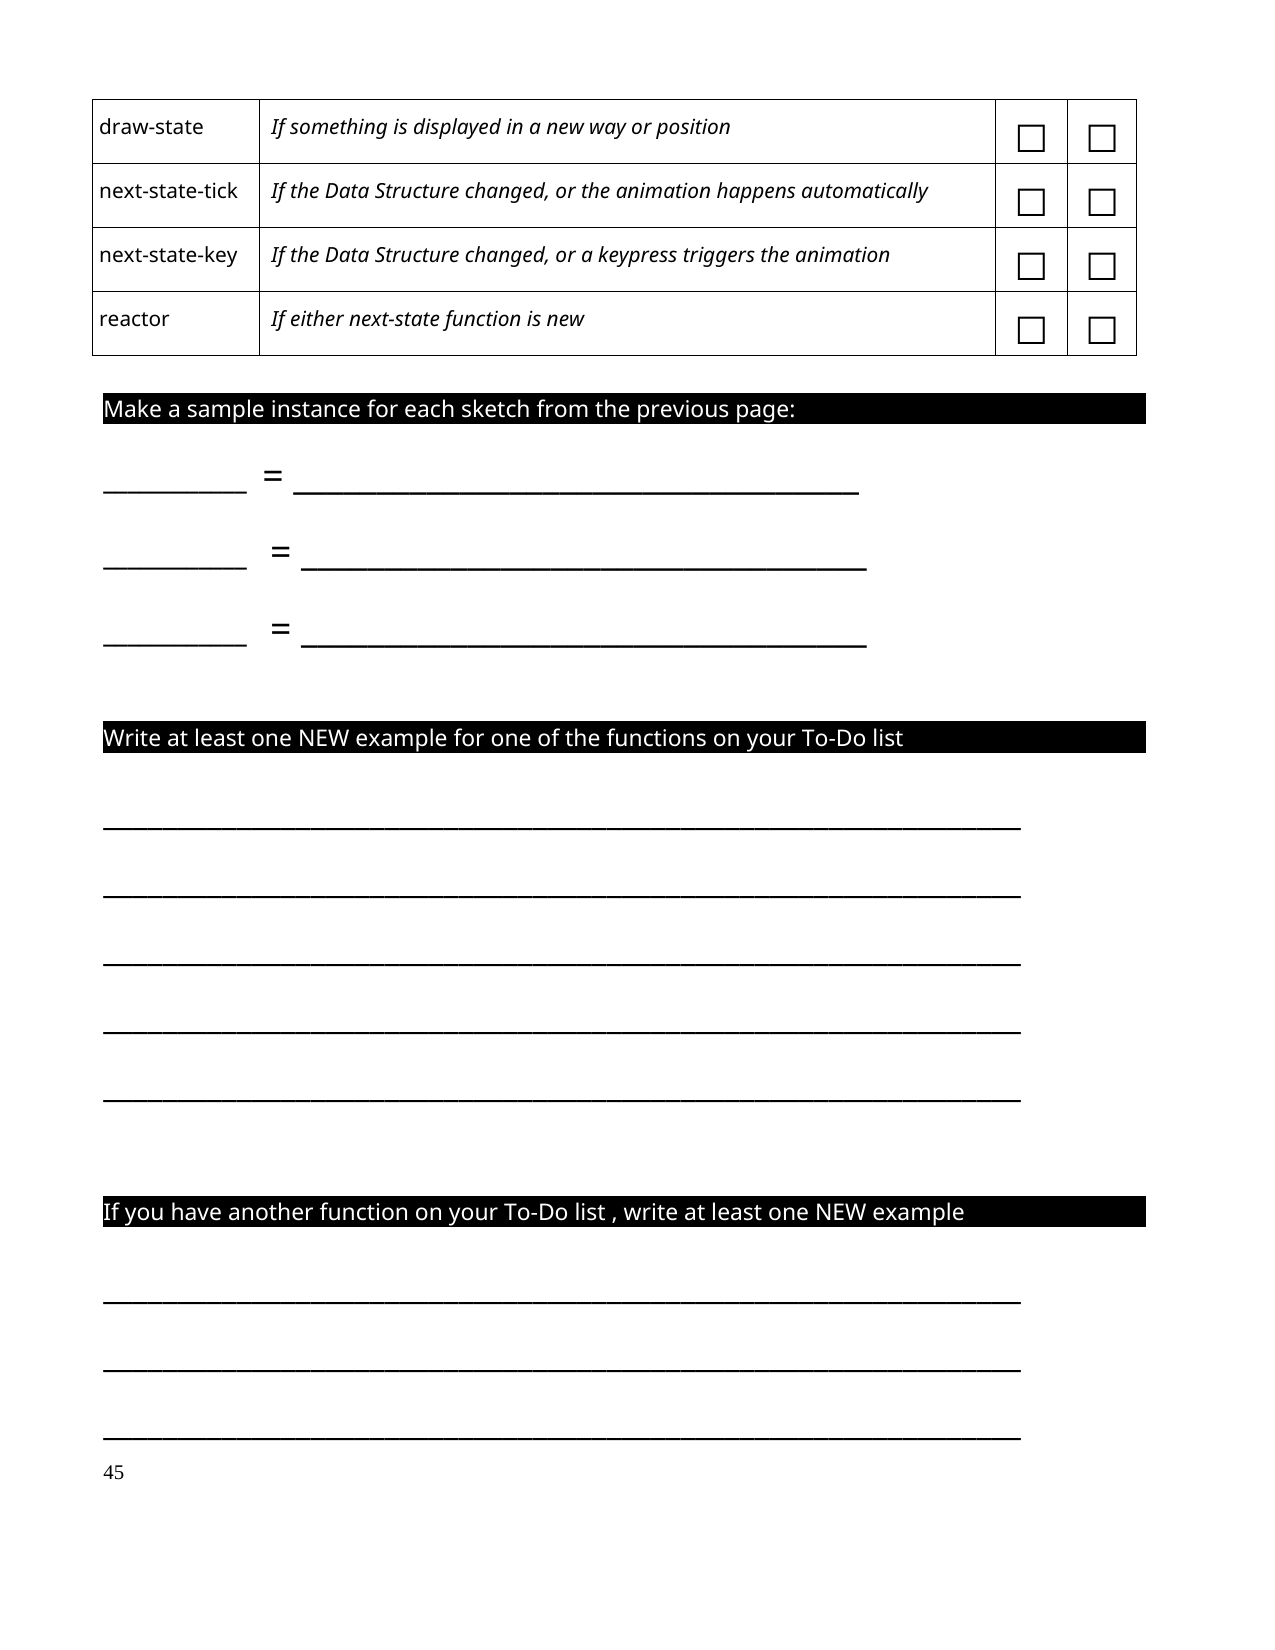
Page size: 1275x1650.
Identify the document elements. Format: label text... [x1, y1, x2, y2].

table_cell ☐ [1068, 100, 1136, 163]
table_cell next-state-tick [93, 164, 259, 227]
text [0, 1264, 1144, 1309]
text ____________ = __________________________________ [0, 526, 1144, 577]
text ______________________________________________________________ [0, 994, 1144, 1039]
text ______________________________________________________________ [0, 1062, 1144, 1107]
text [0, 1332, 1144, 1377]
subtitle Make a sample instance for each sketch from the previous page: [103, 393, 1146, 424]
table_cell draw-state [93, 100, 259, 163]
text ____________ = __________________________________ [0, 602, 1144, 653]
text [0, 1400, 1144, 1445]
text ______________________________________________________________ [0, 926, 1144, 971]
table_cell ☐ [1068, 292, 1136, 355]
table_cell ☐ [996, 100, 1067, 163]
table_cell If the Data Structure changed, or a keypress triggers the animation [260, 228, 995, 291]
table_cell next-state-key [93, 228, 259, 291]
table_cell If the Data Structure changed, or the animation happens automatically [260, 164, 995, 227]
table_cell ☐ [1068, 164, 1136, 227]
table_cell ☐ [996, 164, 1067, 227]
table_cell ☐ [996, 228, 1067, 291]
subtitle If you have another function on your To-Do list , write at least one NEW example [103, 1196, 1146, 1227]
table_cell reactor [93, 292, 259, 355]
table_cell If something is displayed in a new way or position [260, 100, 995, 163]
table_cell ☐ [1068, 228, 1136, 291]
subtitle Write at least one NEW example for one of the functions on your To-Do list [103, 721, 1146, 753]
text ____________ = __________________________________ [0, 449, 1144, 500]
text ______________________________________________________________ [0, 789, 1144, 835]
table_cell If either next-state function is new [260, 292, 995, 355]
table_cell ☐ [996, 292, 1067, 355]
text ______________________________________________________________ [0, 857, 1144, 903]
